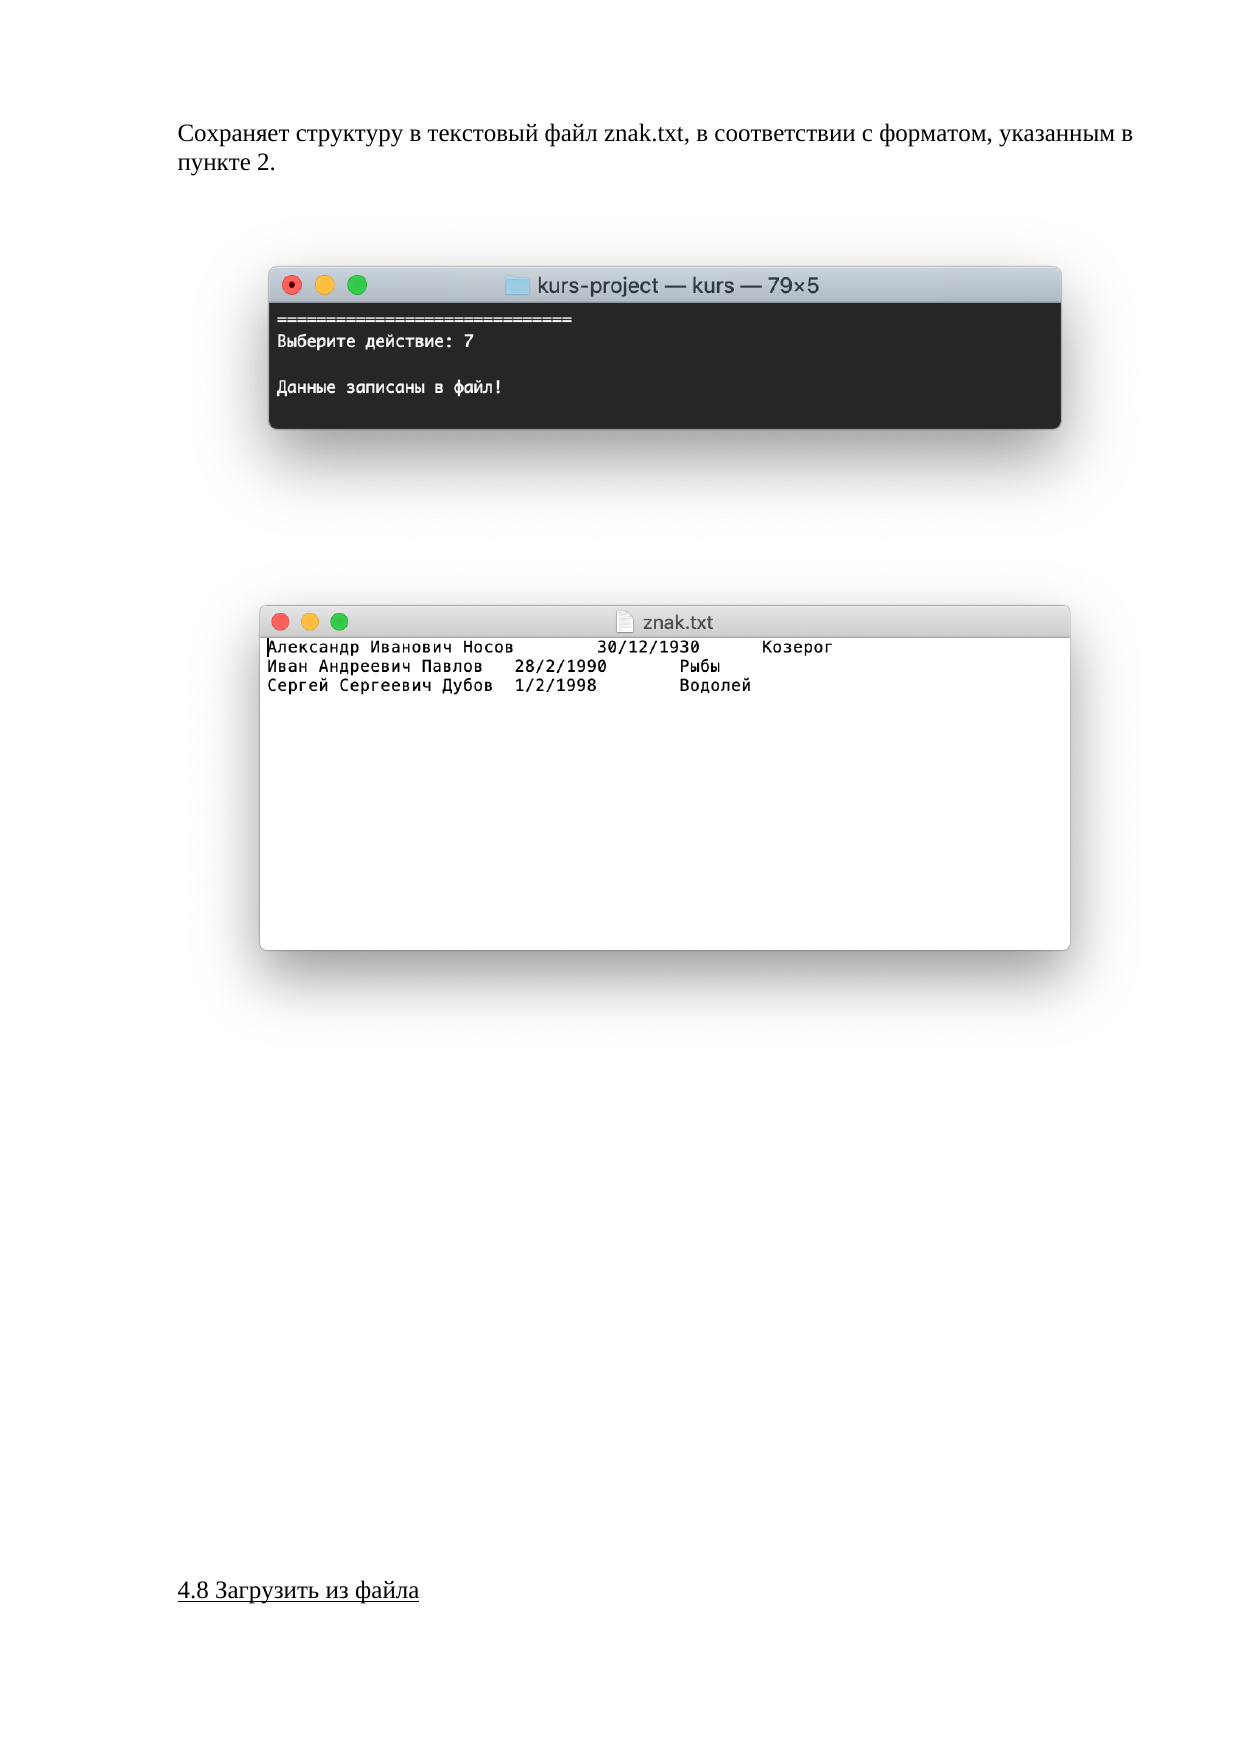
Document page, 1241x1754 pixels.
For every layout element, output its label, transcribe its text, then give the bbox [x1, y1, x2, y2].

list 4.8 Загрузить из файла [177, 1576, 1152, 1604]
list Сохраняет структуру в текстовый файл znak.txt, в соответствии с форматом, указанным в пункте 2. [177, 118, 1152, 176]
picture [177, 204, 1152, 1059]
